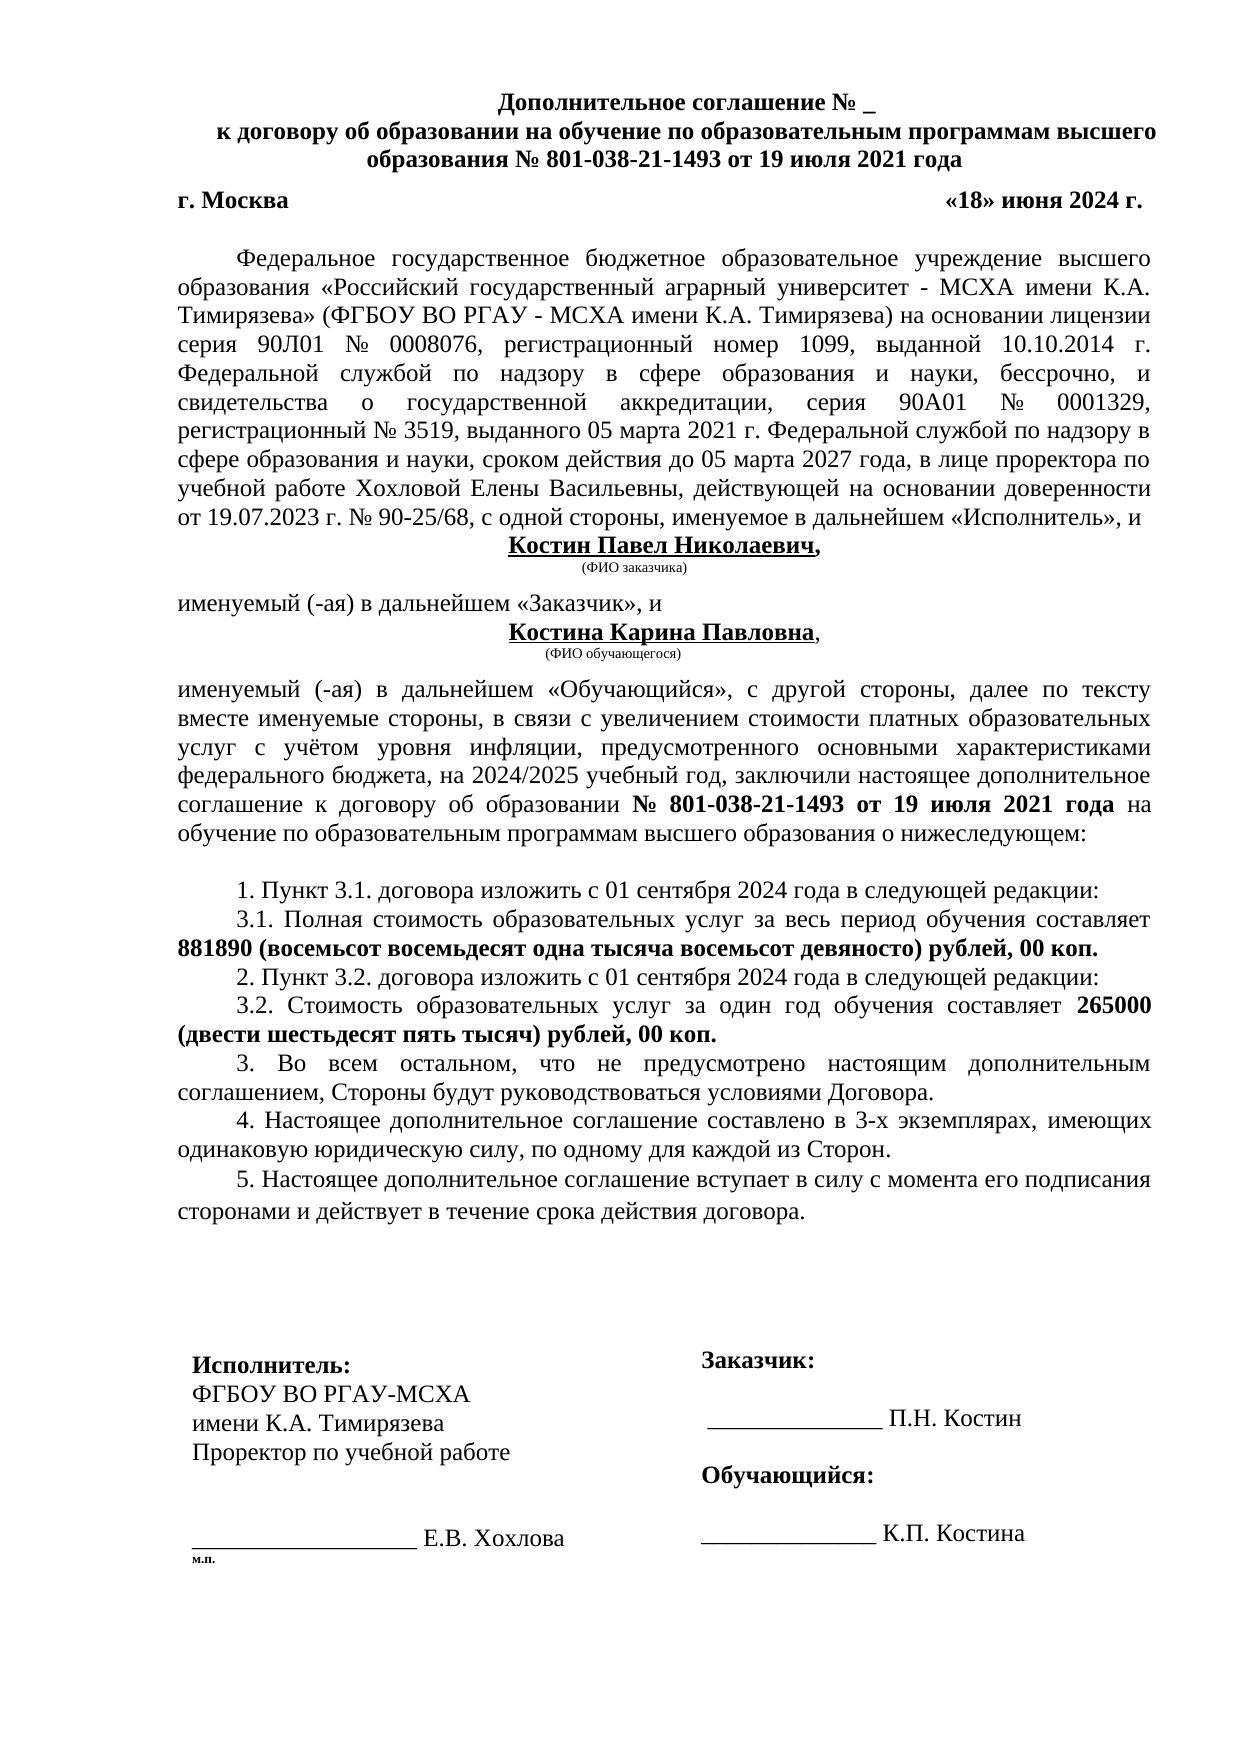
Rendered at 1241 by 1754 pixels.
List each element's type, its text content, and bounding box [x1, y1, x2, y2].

text именуемый (-ая) в дальнейшем «Заказчик», и [177, 588, 1152, 617]
text 3.2. Стоимость образовательных услуг за один год обучения составляет 265000 (двести шестьдесят пять тысяч) рублей, 00 коп. [177, 990, 1152, 1048]
text Федеральное государственное бюджетное образовательное учреждение высшего образования «Российский государственный аграрный университет - МСХА имени К.А. Тимирязева» (ФГБОУ ВО РГАУ - МСХА имени К.А. Тимирязева) на основании лицензии серия 90Л01 № 0008076, регистрационный номер 1099, выданной 10.10.2014 г. Федеральной службой по надзору в сфере образования и науки, бессрочно, и свидетельства о государственной аккредитации, серия 90А01 № 0001329, регистрационный № 3519, выданного 05 марта 2021 г. Федеральной службой по надзору в сфере образования и науки, сроком действия до 05 марта 2027 года, в лице проректора по учебной работе Хохловой Елены Васильевны, действующей на основании доверенности от 19.07.2023 г. № 90-25/68, с одной стороны, именуемое в дальнейшем «Исполнитель», и [177, 243, 1152, 530]
text 5. Настоящее дополнительное соглашение вступает в силу с момента его подписания сторонами и действует в течение срока действия договора. [177, 1163, 1152, 1225]
text (ФИО заказчика) [177, 559, 1152, 588]
text (ФИО обучающегося) [177, 645, 1152, 674]
text Обучающийся: [701, 1460, 1152, 1489]
table_header Исполнитель: ФГБОУ ВО РГАУ-МСХА имени К.А. Тимирязева Проректор по учебной работе __________________ Е.В. Хохлова м.п. [185, 1350, 664, 1611]
text ______________ П.Н. Костин [701, 1403, 1152, 1432]
text к договору об образовании на обучение по образовательным программам высшего образования № 801-038-21-1493 от 19 июля 2021 года [133, 116, 1196, 173]
text Костин Павел Николаевич, [177, 530, 1152, 559]
text 3. Во всем остальном, что не предусмотрено настоящим дополнительным соглашением, Стороны будут руководствоваться условиями Договора. [177, 1048, 1152, 1105]
text Костина Карина Павловна, [177, 617, 1152, 645]
text ______________ К.П. Костина [701, 1518, 1152, 1547]
text именуемый (-ая) в дальнейшем «Обучающийся», с другой стороны, далее по тексту вместе именуемые стороны, в связи с увеличением стоимости платных образовательных услуг с учётом уровня инфляции, предусмотренного основными характеристиками федерального бюджета, на 2024/2025 учебный год, заключили настоящее дополнительное соглашение к договору об образовании № 801-038-21-1493 от 19 июля 2021 года на обучение по образовательным программам высшего образования о нижеследующем: [177, 674, 1152, 847]
text г. Москва «18» июня 2024 г. [133, 185, 1196, 214]
text Заказчик: [701, 1345, 1152, 1374]
text Дополнительное соглашение № _ [177, 87, 1196, 116]
text 4. Настоящее дополнительное соглашение составлено в 3-х экземплярах, имеющих одинаковую юридическую силу, по одному для каждой из Сторон. [177, 1105, 1152, 1163]
text 3.1. Полная стоимость образовательных услуг за весь период обучения составляет 881890 (восемьсот восемьдесят одна тысяча восемьсот девяносто) рублей, 00 коп. [177, 904, 1152, 962]
text 2. Пункт 3.2. договора изложить с 01 сентября 2024 года в следующей редакции: [177, 962, 1152, 990]
text 1. Пункт 3.1. договора изложить с 01 сентября 2024 года в следующей редакции: [177, 875, 1152, 904]
